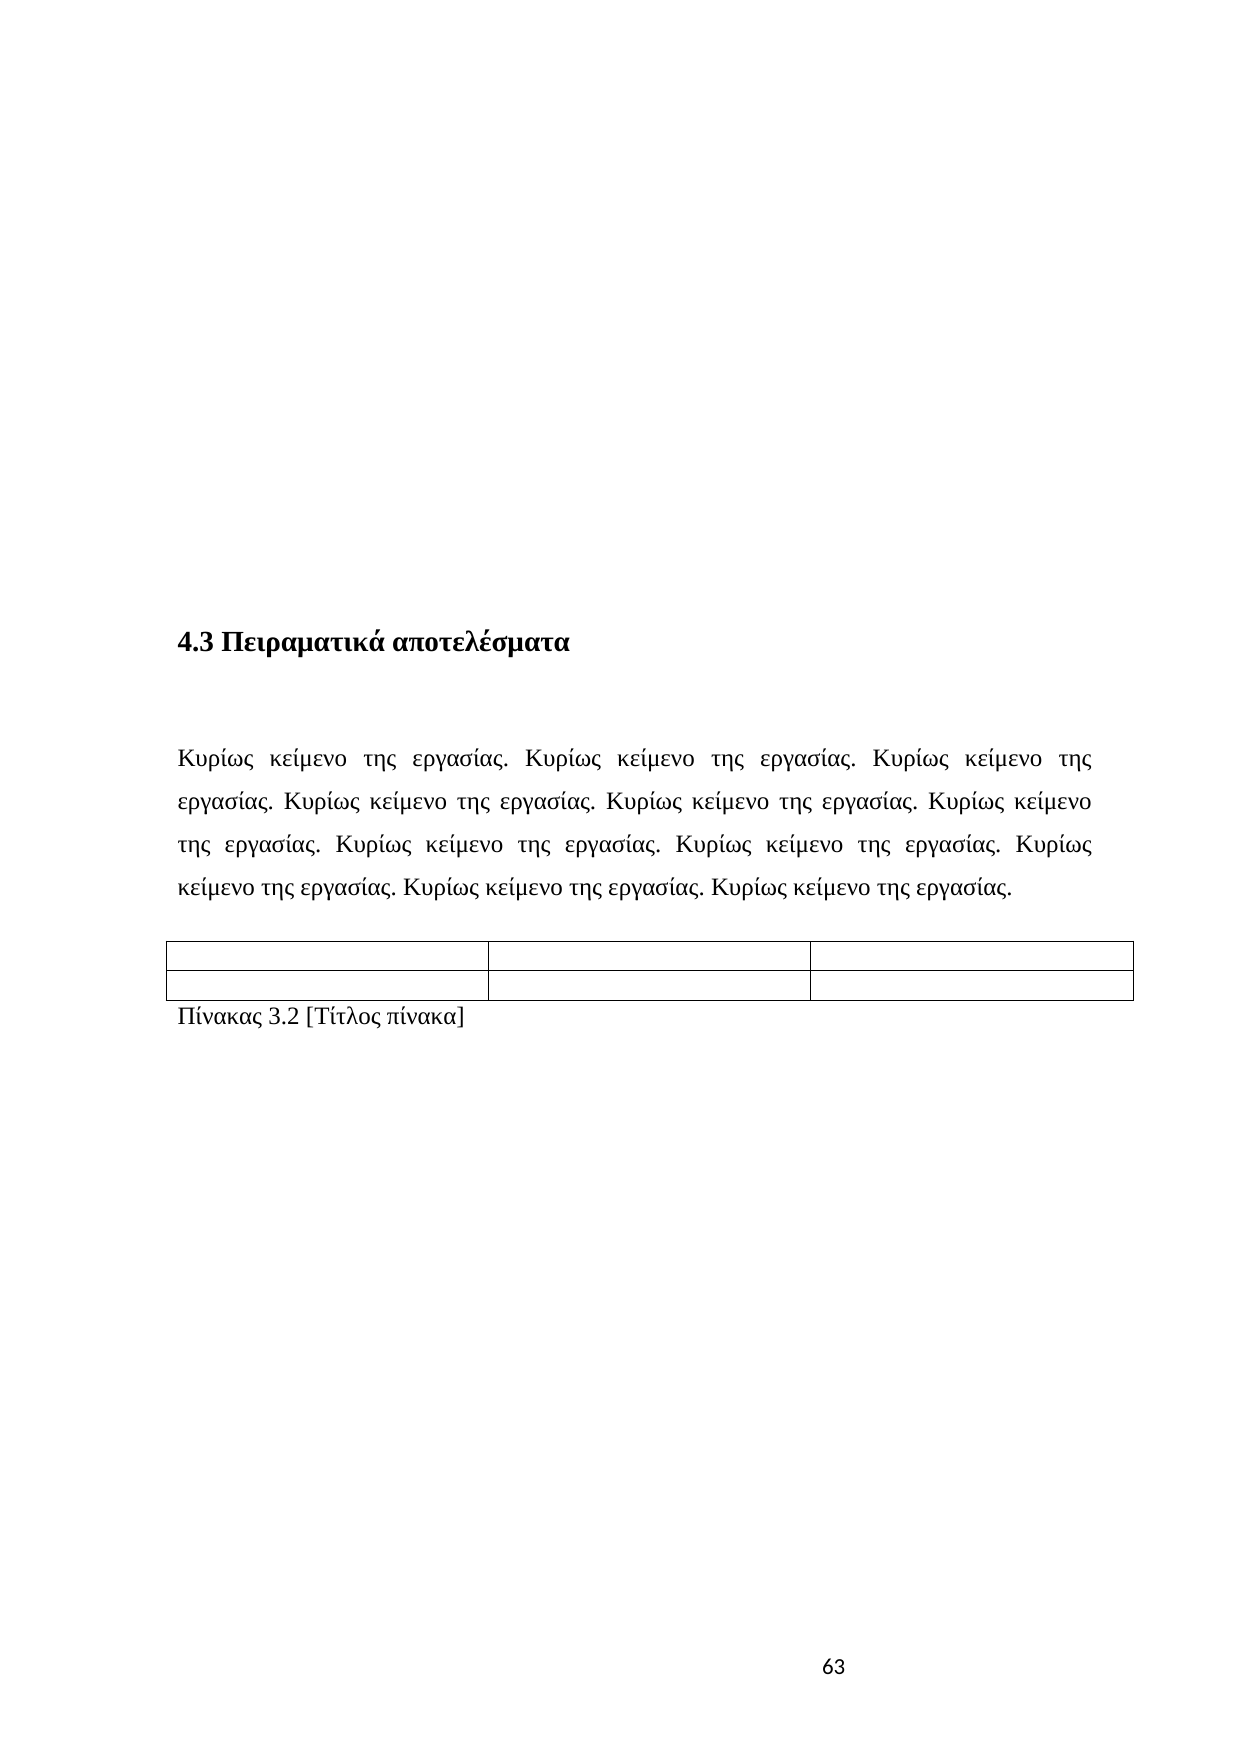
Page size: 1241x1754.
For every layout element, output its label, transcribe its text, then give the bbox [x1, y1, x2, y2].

table_header [811, 942, 1133, 970]
table_cell [489, 971, 810, 1000]
table_header [489, 942, 810, 970]
text Κυρίως κείμενο της εργασίας. Κυρίως κείμενο της εργασίας. Κυρίως κείμενο της εργασίας. Κυρίως κείμενο της εργασίας. Κυρίως κείμενο της εργασίας. Κυρίως κείμενο της εργασίας. Κυρίως κείμενο της εργασίας. Κυρίως κείμενο της εργασίας. Κυρίως κείμενο της εργασίας. Κυρίως κείμενο της εργασίας. Κυρίως κείμενο της εργασίας. [177, 743, 1093, 901]
table_cell [167, 971, 488, 1000]
table_header [167, 942, 488, 970]
text Πίνακας 3.2 [Τίτλος πίνακα] [177, 1001, 1093, 1030]
subtitle 4.3 Πειραματικά αποτελέσματα [177, 624, 1093, 658]
table_cell [811, 971, 1133, 1000]
